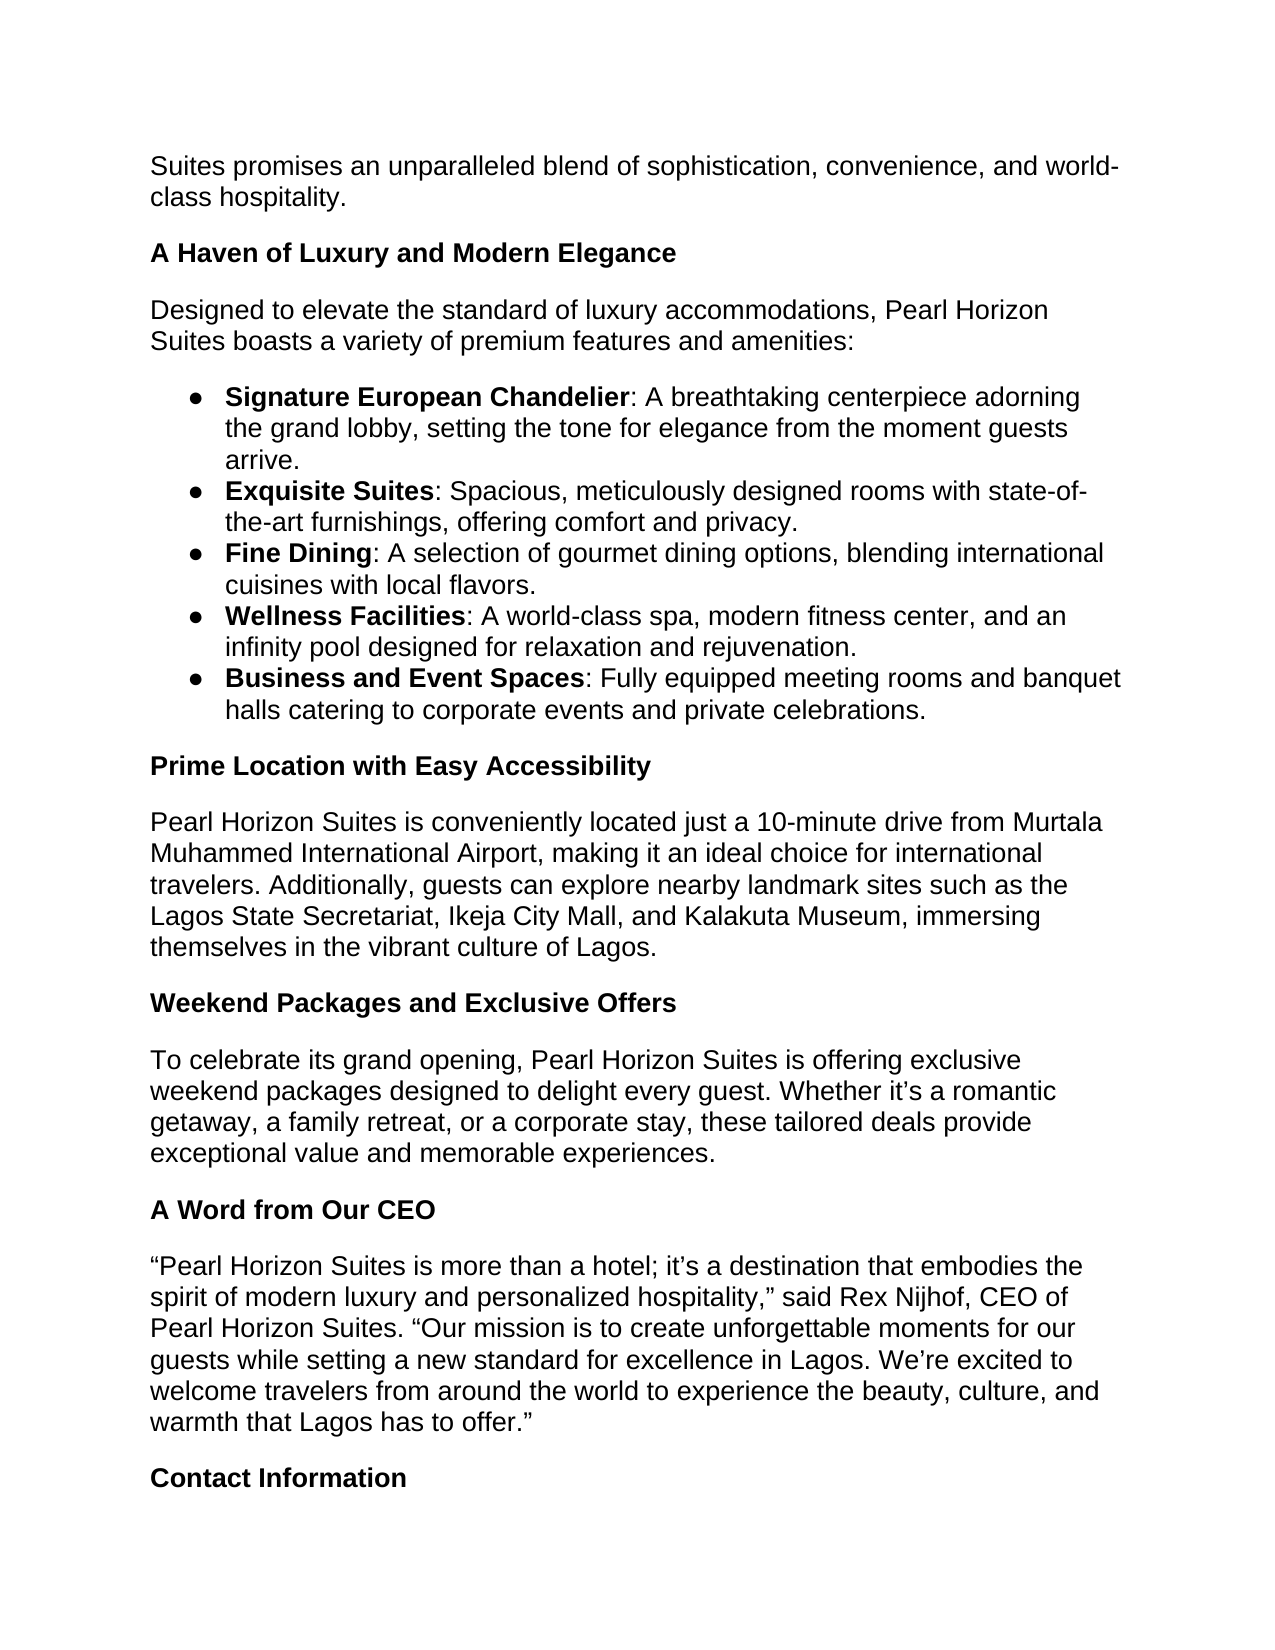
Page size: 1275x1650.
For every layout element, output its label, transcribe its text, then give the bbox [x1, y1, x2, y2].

list Signature European Chandelier: A breathtaking centerpiece adorning the grand lobby, setting the tone for elegance from the moment guests arrive. [187, 381, 1125, 475]
text Prime Location with Easy Accessibility [150, 750, 1125, 781]
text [150, 150, 1125, 212]
text To celebrate its grand opening, Pearl Horizon Suites is offering exclusive weekend packages designed to delight every guest. Whether it’s a romantic getaway, a family retreat, or a corporate stay, these tailored deals provide exceptional value and memorable experiences. [150, 1044, 1125, 1169]
text Pearl Horizon Suites is conveniently located just a 10-minute drive from Murtala Muhammed International Airport, making it an ideal choice for international travelers. Additionally, guests can explore nearby landmark sites such as the Lagos State Secretariat, Ikeja City Mall, and Kalakuta Museum, immersing themselves in the vibrant culture of Lagos. [150, 806, 1125, 962]
text A Word from Our CEO [150, 1194, 1125, 1225]
text Weekend Packages and Exclusive Offers [150, 987, 1125, 1019]
text A Haven of Luxury and Modern Elegance [150, 237, 1125, 269]
text Designed to elevate the standard of luxury accommodations, Pearl Horizon Suites boasts a variety of premium features and amenities: [150, 294, 1125, 356]
text Contact Information [150, 1462, 1125, 1494]
list Fine Dining: A selection of gourmet dining options, blending international cuisines with local flavors. [187, 537, 1125, 600]
text “Pearl Horizon Suites is more than a hotel; it’s a destination that embodies the spirit of modern luxury and personalized hospitality,” said Rex Nijhof, CEO of Pearl Horizon Suites. “Our mission is to create unforgettable moments for our guests while setting a new standard for excellence in Lagos. We’re excited to welcome travelers from around the world to experience the beauty, culture, and warmth that Lagos has to offer.” [150, 1250, 1125, 1437]
list Wellness Facilities: A world-class spa, modern fitness center, and an infinity pool designed for relaxation and rejuvenation. [187, 600, 1125, 662]
list Business and Event Spaces: Fully equipped meeting rooms and banquet halls catering to corporate events and private celebrations. [187, 662, 1125, 725]
list Exquisite Suites: Spacious, meticulously designed rooms with state-of-the-art furnishings, offering comfort and privacy. [187, 475, 1125, 537]
